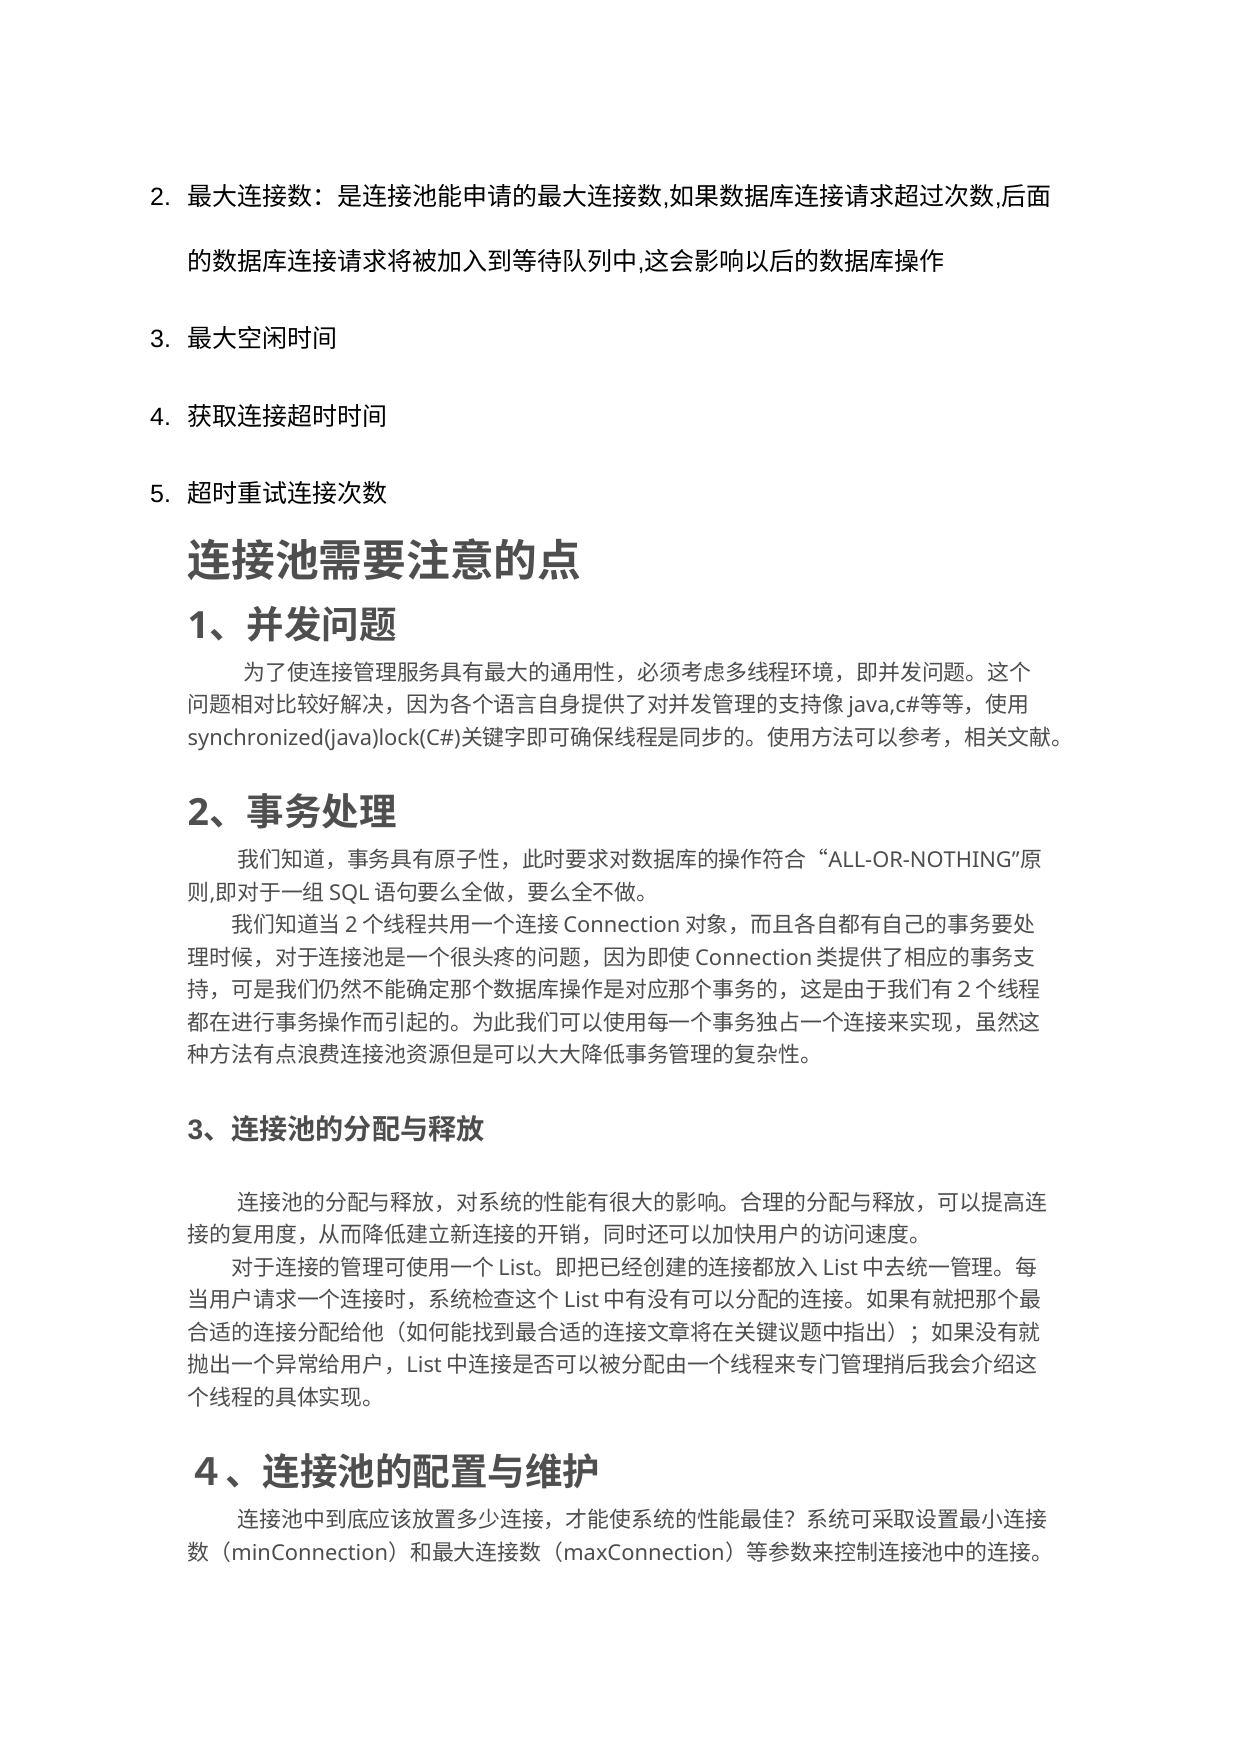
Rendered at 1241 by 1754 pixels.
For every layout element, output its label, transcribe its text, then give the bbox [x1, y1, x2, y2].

list 超时重试连接次数 [150, 459, 1053, 524]
text 为了使连接管理服务具有最大的通用性，必须考虑多线程环境，即并发问题。这个问题相对比较好解决，因为各个语言自身提供了对并发管理的支持像java,c#等等，使用synchronized(java)lock(C#)关键字即可确保线程是同步的。使用方法可以参考，相关文献。 [187, 654, 1053, 752]
text 连接池需要注意的点 [187, 524, 1053, 589]
text 连接池的分配与释放，对系统的性能有很大的影响。合理的分配与释放，可以提高连接的复用度，从而降低建立新连接的开销，同时还可以加快用户的访问速度。 对于连接的管理可使用一个List。即把已经创建的连接都放入List中去统一管理。每当用户请求一个连接时，系统检查这个List中有没有可以分配的连接。如果有就把那个最合适的连接分配给他（如何能找到最合适的连接文章将在关键议题中指出）；如果没有就抛出一个异常给用户，List中连接是否可以被分配由一个线程来专门管理捎后我会介绍这个线程的具体实现。 [187, 1184, 1053, 1412]
text ４、连接池的配置与维护 [187, 1437, 1053, 1502]
list 最大连接数：是连接池能申请的最大连接数,如果数据库连接请求超过次数,后面的数据库连接请求将被加入到等待队列中,这会影响以后的数据库操作 [150, 162, 1053, 292]
text 1、并发问题 [187, 589, 1053, 654]
text 3、连接池的分配与释放 [187, 1094, 1053, 1159]
text 我们知道，事务具有原子性，此时要求对数据库的操作符合“ALL-OR-NOTHING”原则,即对于一组SQL语句要么全做，要么全不做。 我们知道当2个线程共用一个连接Connection对象，而且各自都有自己的事务要处理时候，对于连接池是一个很头疼的问题，因为即使Connection类提供了相应的事务支持，可是我们仍然不能确定那个数据库操作是对应那个事务的，这是由于我们有２个线程都在进行事务操作而引起的。为此我们可以使用每一个事务独占一个连接来实现，虽然这种方法有点浪费连接池资源但是可以大大降低事务管理的复杂性。 [187, 842, 1053, 1069]
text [187, 1502, 1053, 1567]
list 获取连接超时时间 [150, 382, 1053, 447]
list 最大空闲时间 [150, 304, 1053, 369]
text 2、事务处理 [187, 777, 1053, 842]
